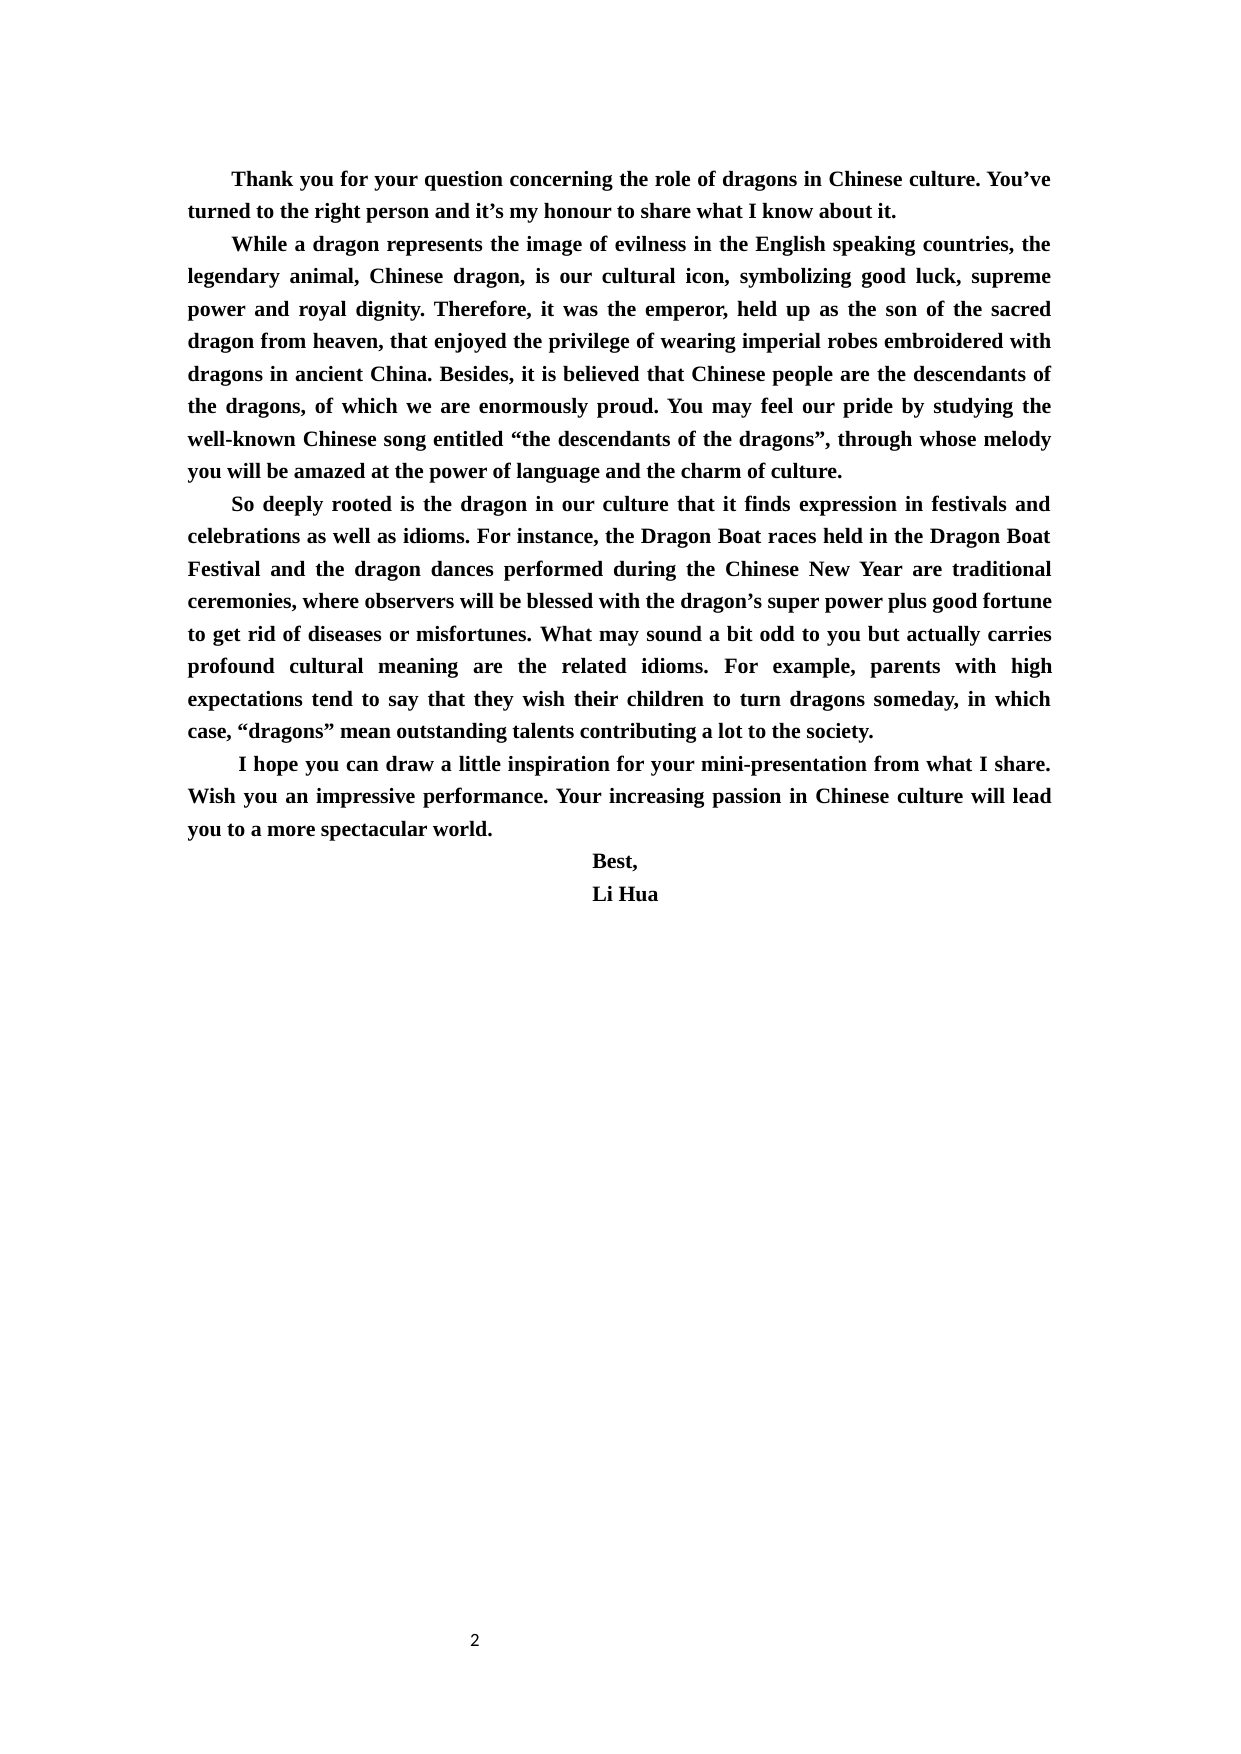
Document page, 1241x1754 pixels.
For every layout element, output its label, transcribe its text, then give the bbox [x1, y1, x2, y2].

text Li Hua [187, 877, 1053, 909]
text While a dragon represents the image of evilness in the English speaking countries, the legendary animal, Chinese dragon, is our cultural icon, symbolizing good luck, supreme power and royal dignity. Therefore, it was the emperor, held up as the son of the sacred dragon from heaven, that enjoyed the privilege of wearing imperial robes embroidered with dragons in ancient China. Besides, it is believed that Chinese people are the descendants of the dragons, of which we are enormously proud. You may feel our pride by studying the well-known Chinese song entitled “the descendants of the dragons”, through whose melody you will be amazed at the power of language and the charm of culture. [187, 227, 1053, 487]
text I hope you can draw a little inspiration for your mini-presentation from what I share. Wish you an impressive performance. Your increasing passion in Chinese culture will lead you to a more spectacular world. [187, 747, 1053, 844]
text So deeply rooted is the dragon in our culture that it finds expression in festivals and celebrations as well as idioms. For instance, the Dragon Boat races held in the Dragon Boat Festival and the dragon dances performed during the Chinese New Year are traditional ceremonies, where observers will be blessed with the dragon’s super power plus good fortune to get rid of diseases or misfortunes. What may sound a bit odd to you but actually carries profound cultural meaning are the related idioms. For example, parents with high expectations tend to say that they wish their children to turn dragons someday, in which case, “dragons” mean outstanding talents contributing a lot to the society. [187, 487, 1053, 747]
text Best, [187, 844, 1053, 877]
text Thank you for your question concerning the role of dragons in Chinese culture. You’ve turned to the right person and it’s my honour to share what I know about it. [187, 162, 1053, 227]
